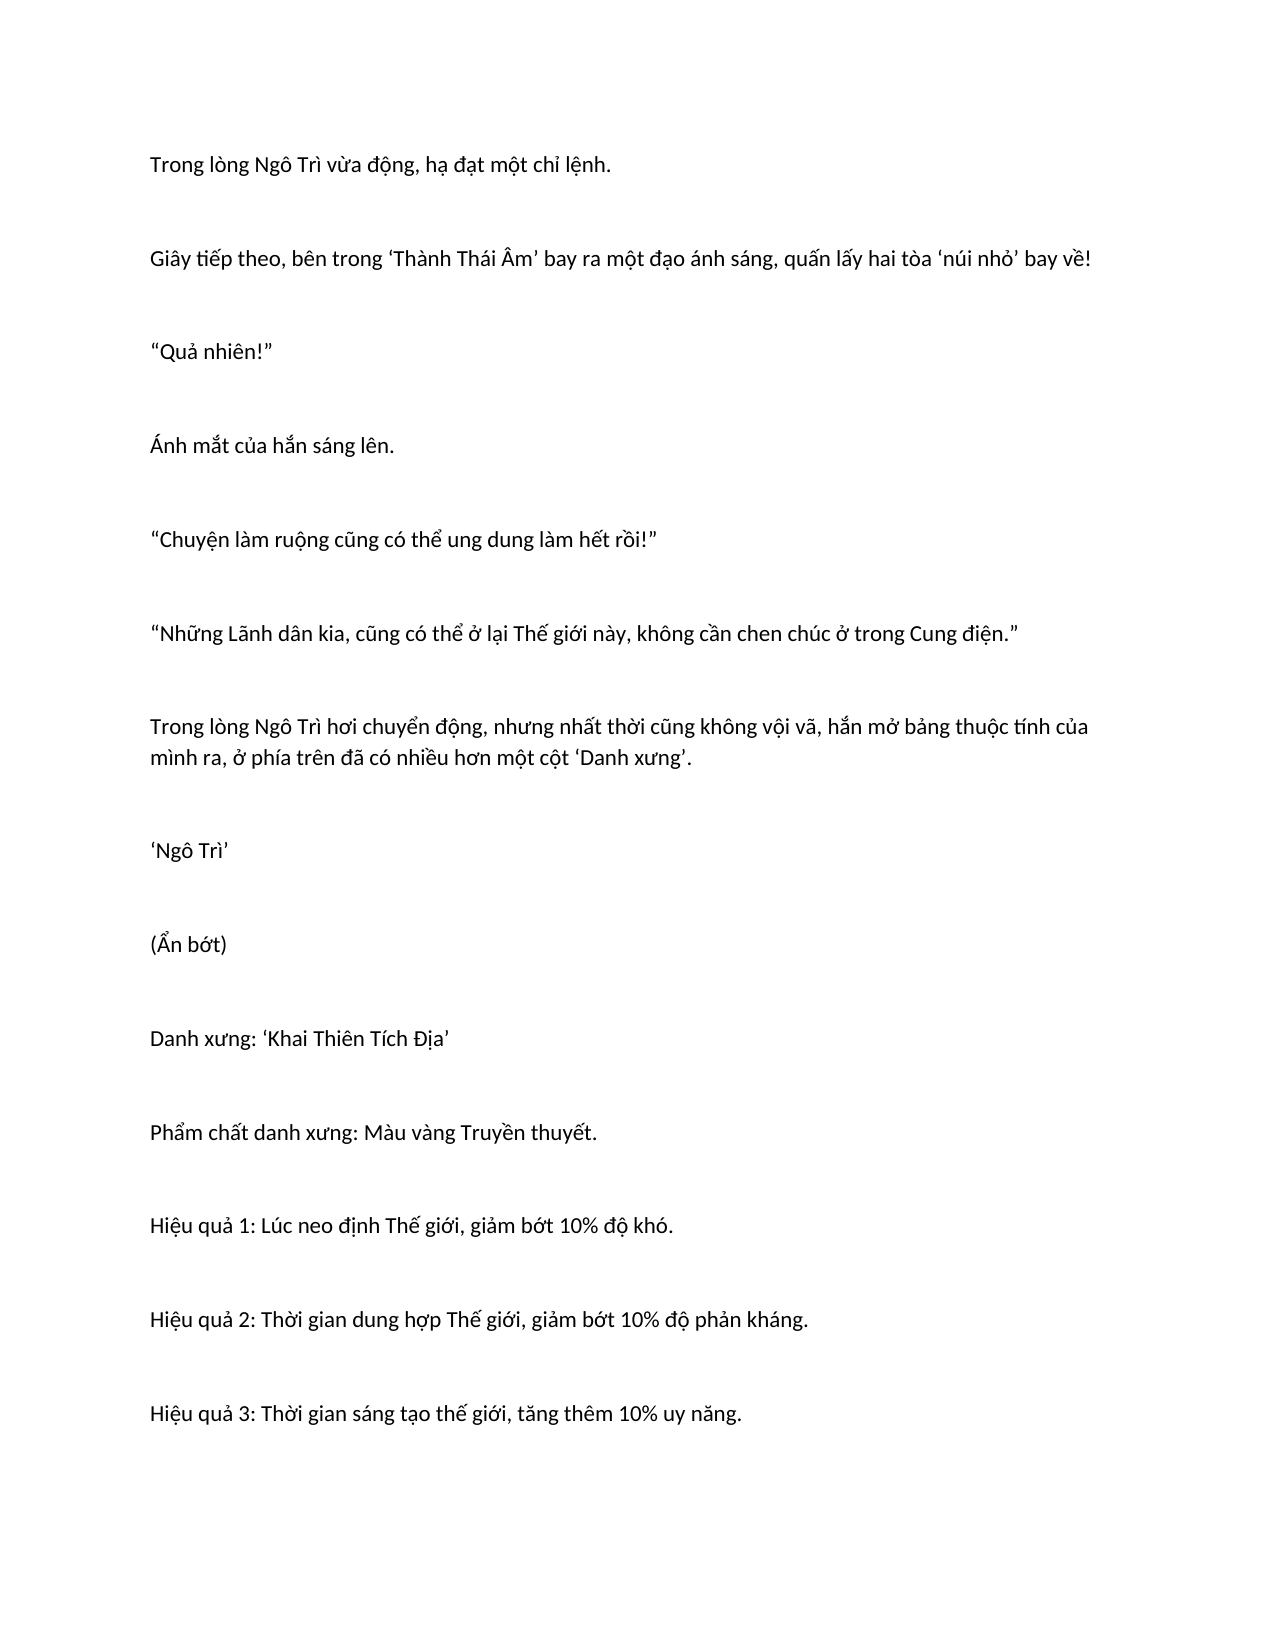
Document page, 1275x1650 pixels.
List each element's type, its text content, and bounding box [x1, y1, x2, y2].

text Hiệu quả 2: Thời gian dung hợp Thế giới, giảm bớt 10% độ phản kháng. [150, 1305, 1125, 1333]
text Giây tiếp theo, bên trong ‘Thành Thái Âm’ bay ra một đạo ánh sáng, quấn lấy hai tòa ‘núi nhỏ’ bay về! [150, 244, 1125, 272]
text “Những Lãnh dân kia, cũng có thể ở lại Thế giới này, không cần chen chúc ở trong Cung điện.” [150, 619, 1125, 647]
text Hiệu quả 1: Lúc neo định Thế giới, giảm bớt 10% độ khó. [150, 1211, 1125, 1239]
text Danh xưng: ‘Khai Thiên Tích Địa’ [150, 1024, 1125, 1052]
text Hiệu quả 3: Thời gian sáng tạo thế giới, tăng thêm 10% uy năng. [150, 1399, 1125, 1427]
text Trong lòng Ngô Trì vừa động, hạ đạt một chỉ lệnh. [150, 150, 1125, 178]
text “Chuyện làm ruộng cũng có thể ung dung làm hết rồi!” [150, 525, 1125, 553]
text (Ẩn bớt) [150, 930, 1125, 958]
text ‘Ngô Trì’ [150, 836, 1125, 864]
text Phẩm chất danh xưng: Màu vàng Truyền thuyết. [150, 1118, 1125, 1146]
text Ánh mắt của hắn sáng lên. [150, 431, 1125, 459]
text Trong lòng Ngô Trì hơi chuyển động, nhưng nhất thời cũng không vội vã, hắn mở bảng thuộc tính của mình ra, ở phía trên đã có nhiều hơn một cột ‘Danh xưng’. [150, 712, 1125, 771]
text “Quả nhiên!” [150, 337, 1125, 366]
